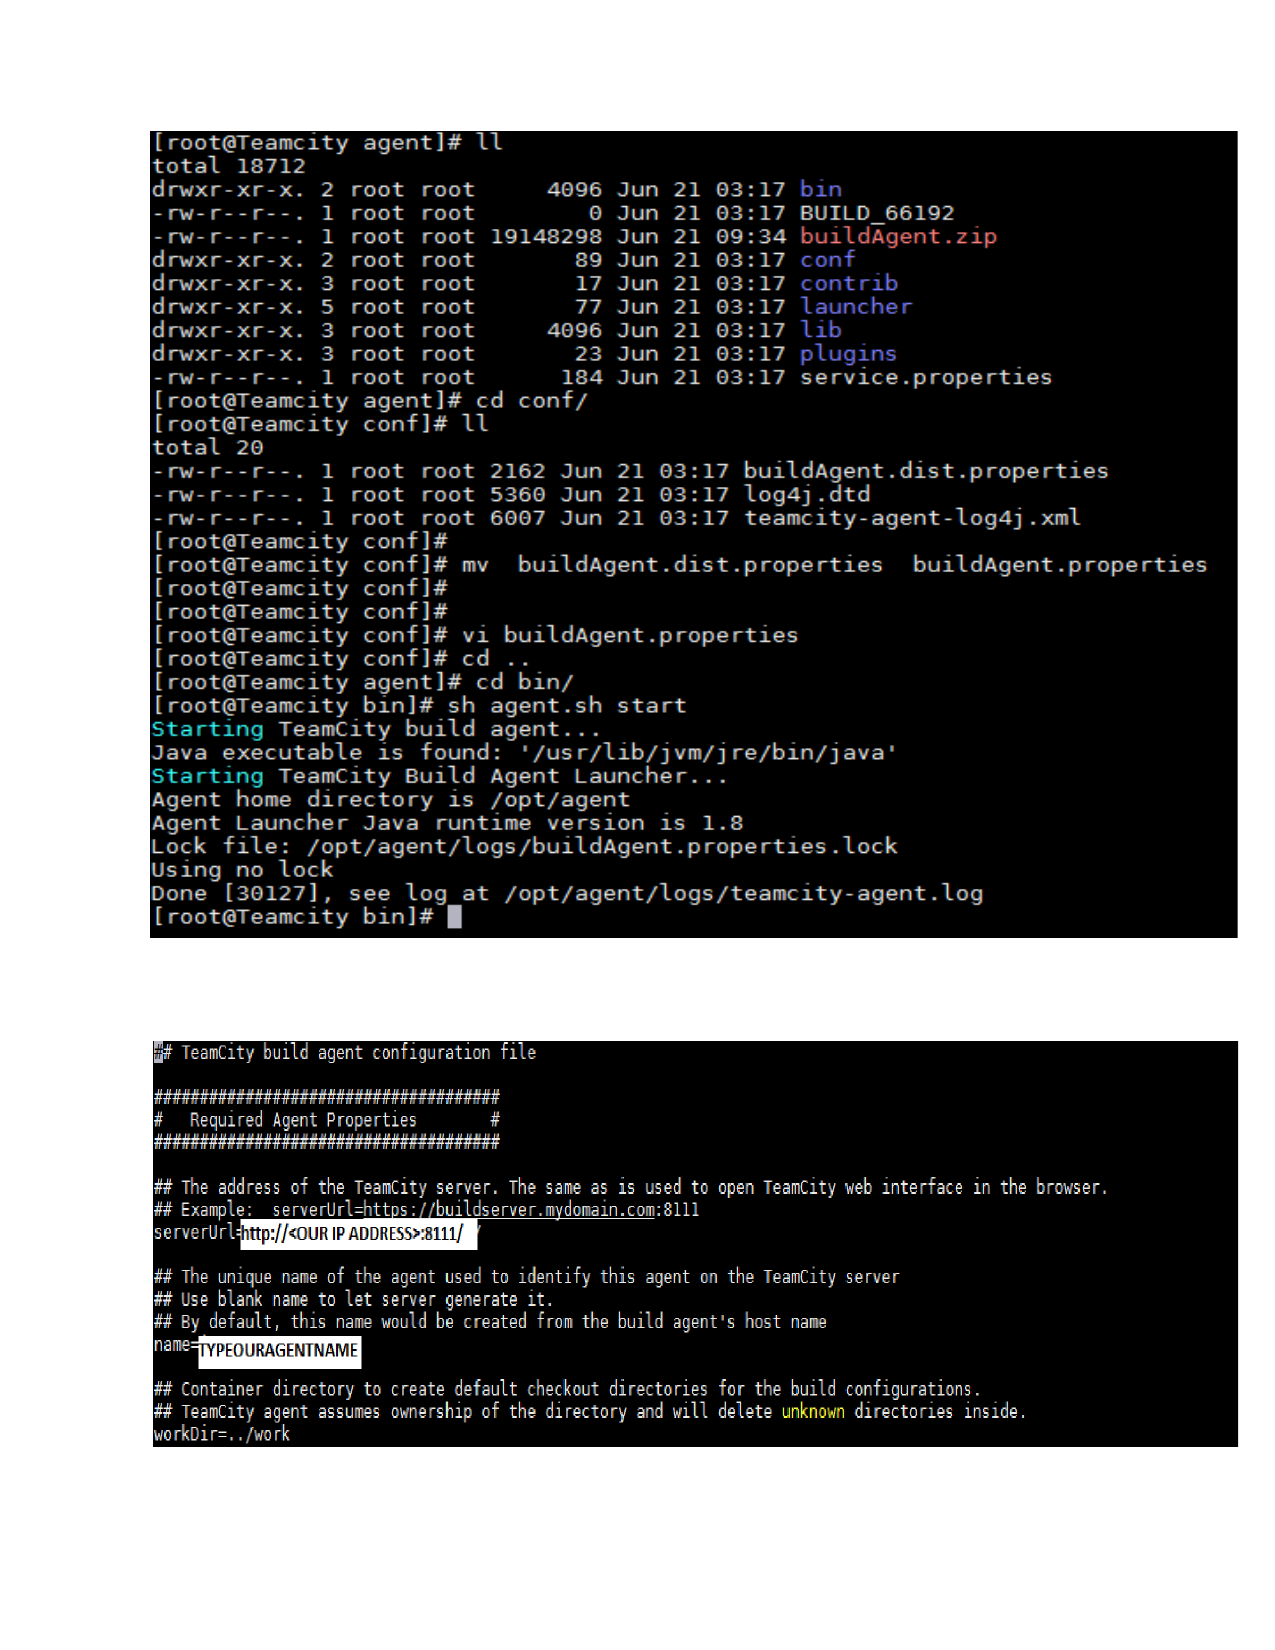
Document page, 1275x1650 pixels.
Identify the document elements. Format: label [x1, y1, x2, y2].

picture [150, 1040, 1239, 1447]
picture [150, 131, 1238, 938]
